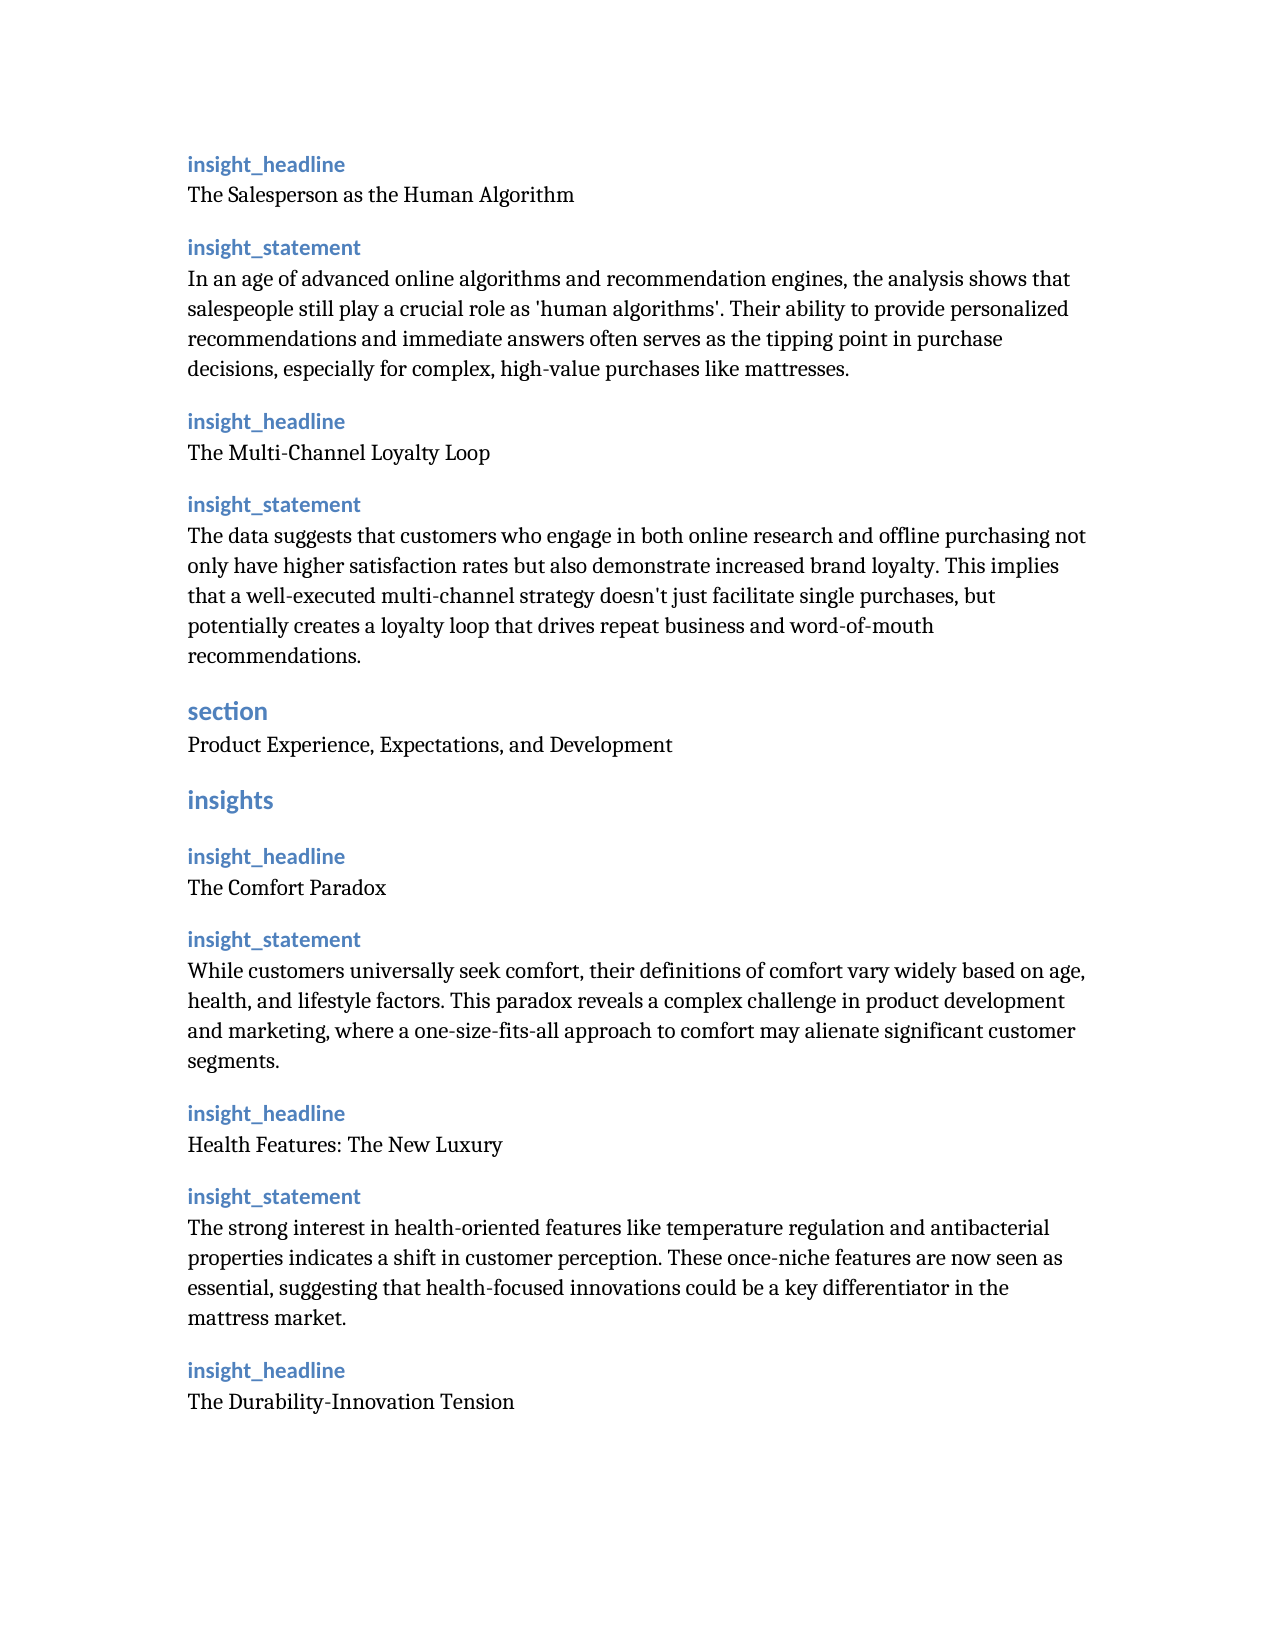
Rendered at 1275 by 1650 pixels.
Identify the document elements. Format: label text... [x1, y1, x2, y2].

subtitle insights [187, 783, 1087, 816]
text The Multi-Channel Loyalty Loop [187, 439, 1087, 466]
text The strong interest in health-oriented features like temperature regulation and antibacterial properties indicates a shift in customer perception. These once-niche features are now seen as essential, suggesting that health-focused innovations could be a key differentiator in the mattress market. [187, 1214, 1087, 1332]
text Health Features: The New Luxury [187, 1131, 1087, 1158]
subtitle insight_statement [187, 1182, 1087, 1210]
text The Comfort Paradox [187, 874, 1087, 901]
subtitle insight_statement [187, 925, 1087, 953]
subtitle insight_statement [187, 490, 1087, 518]
text In an age of advanced online algorithms and recommendation engines, the analysis shows that salespeople still play a crucial role as 'human algorithms'. Their ability to provide personalized recommendations and immediate answers often serves as the tipping point in purchase decisions, especially for complex, high-value purchases like mattresses. [187, 265, 1087, 382]
subtitle insight_headline [187, 1356, 1087, 1384]
text The data suggests that customers who engage in both online research and offline purchasing not only have higher satisfaction rates but also demonstrate increased brand loyalty. This implies that a well-executed multi-channel strategy doesn't just facilitate single purchases, but potentially creates a loyalty loop that drives repeat business and word-of-mouth recommendations. [187, 522, 1087, 670]
text The Durability-Innovation Tension [187, 1388, 1087, 1415]
text The Salesperson as the Human Algorithm [187, 182, 1087, 208]
subtitle insight_headline [187, 1099, 1087, 1127]
subtitle insight_headline [187, 150, 1087, 178]
subtitle insight_headline [187, 842, 1087, 870]
subtitle insight_headline [187, 407, 1087, 435]
text Product Experience, Expectations, and Development [187, 732, 1087, 759]
text While customers universally seek comfort, their definitions of comfort vary widely based on age, health, and lifestyle factors. This paradox reveals a complex challenge in product development and marketing, where a one-size-fits-all approach to comfort may alienate significant customer segments. [187, 957, 1087, 1074]
subtitle insight_statement [187, 233, 1087, 261]
subtitle section [187, 694, 1087, 727]
